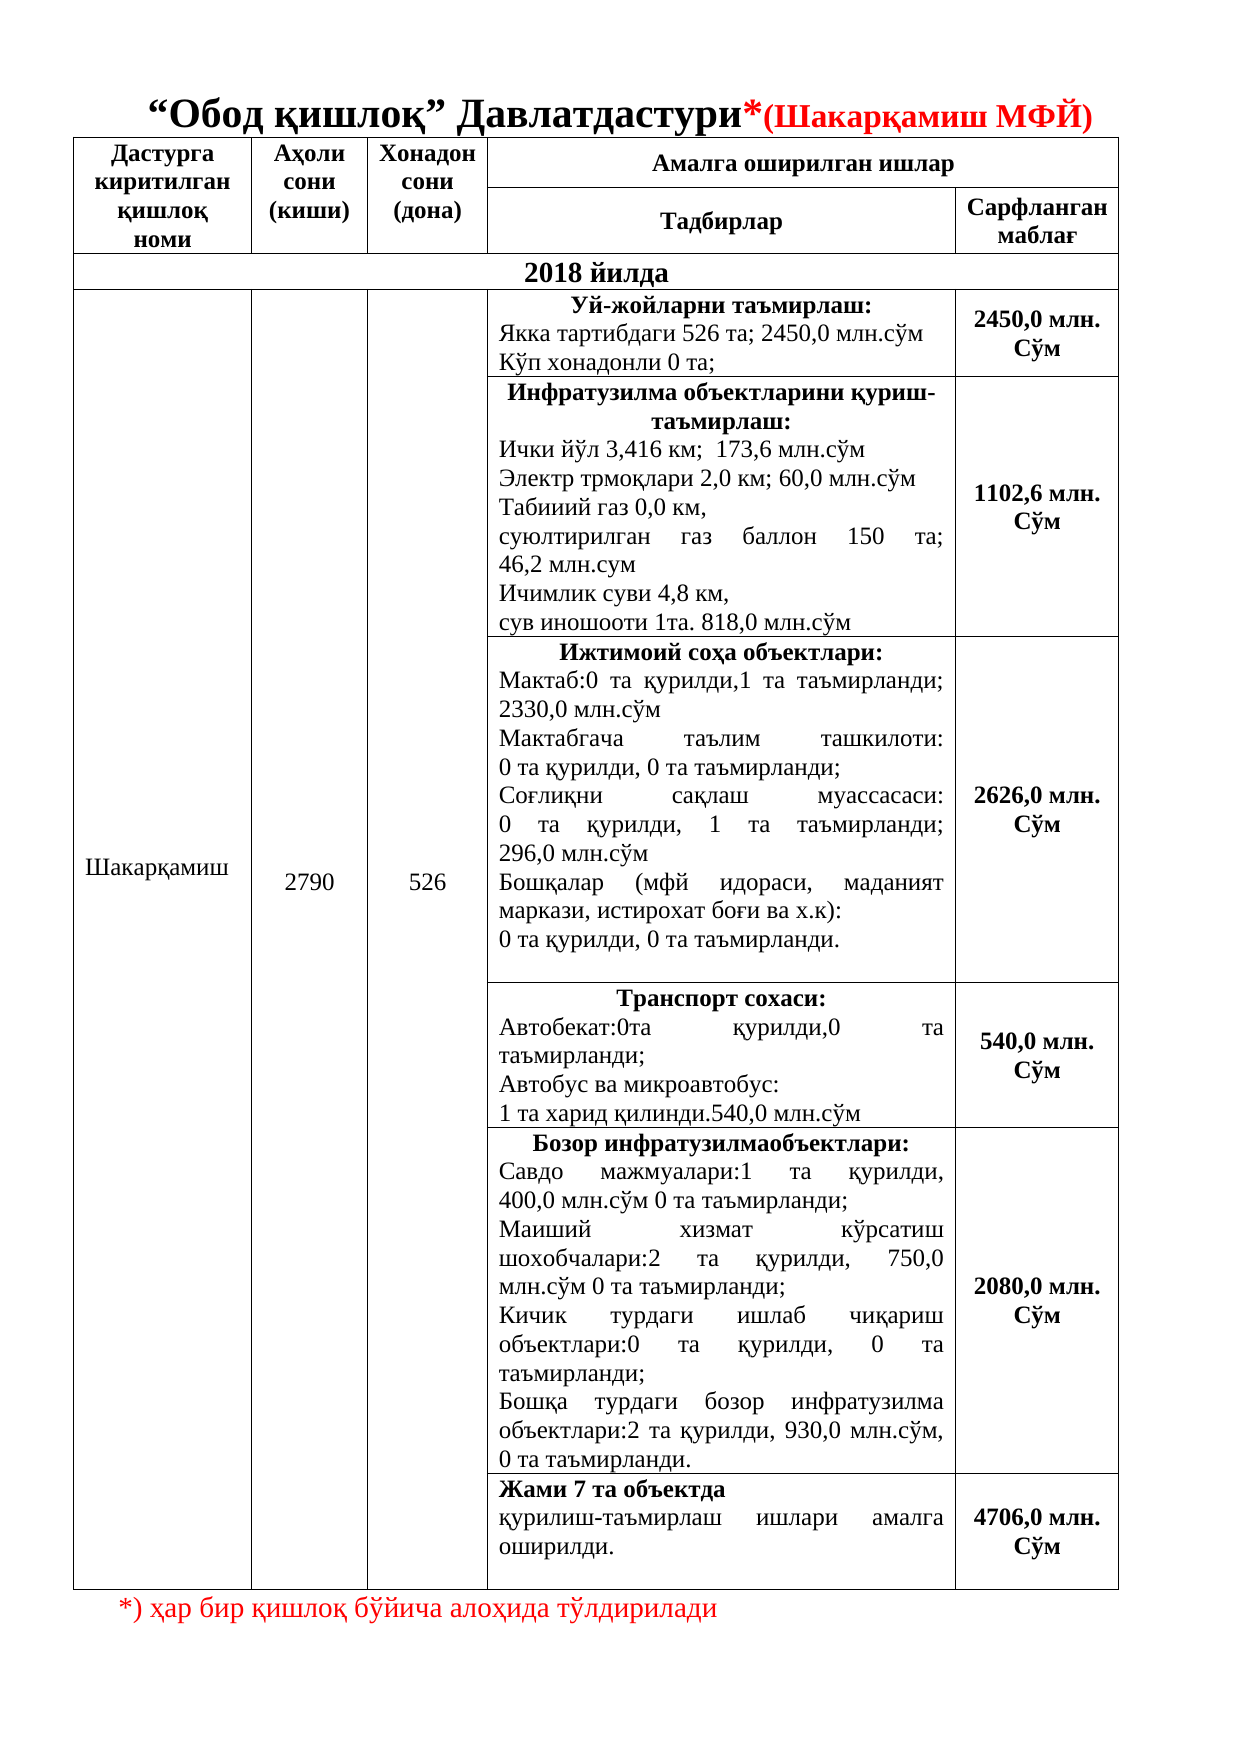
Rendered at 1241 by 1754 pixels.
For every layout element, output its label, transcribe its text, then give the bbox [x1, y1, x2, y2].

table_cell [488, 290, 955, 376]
text “Обод қишлоқ” Давлатдастури*(Шакарқамиш МФЙ) [118, 89, 1122, 137]
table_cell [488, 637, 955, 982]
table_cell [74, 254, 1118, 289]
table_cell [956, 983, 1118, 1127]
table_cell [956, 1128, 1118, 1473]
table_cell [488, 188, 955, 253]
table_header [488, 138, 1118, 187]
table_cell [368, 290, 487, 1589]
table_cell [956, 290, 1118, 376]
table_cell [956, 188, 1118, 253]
text *) ҳар бир қишлоқ бўйича алоҳида тўлдирилади [118, 1590, 1122, 1623]
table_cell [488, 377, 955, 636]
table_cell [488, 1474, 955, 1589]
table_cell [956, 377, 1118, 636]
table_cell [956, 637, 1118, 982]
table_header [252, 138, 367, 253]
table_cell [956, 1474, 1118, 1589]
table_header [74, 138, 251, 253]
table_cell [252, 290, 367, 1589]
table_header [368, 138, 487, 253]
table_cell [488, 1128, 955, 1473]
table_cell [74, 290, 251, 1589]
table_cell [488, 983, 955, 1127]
